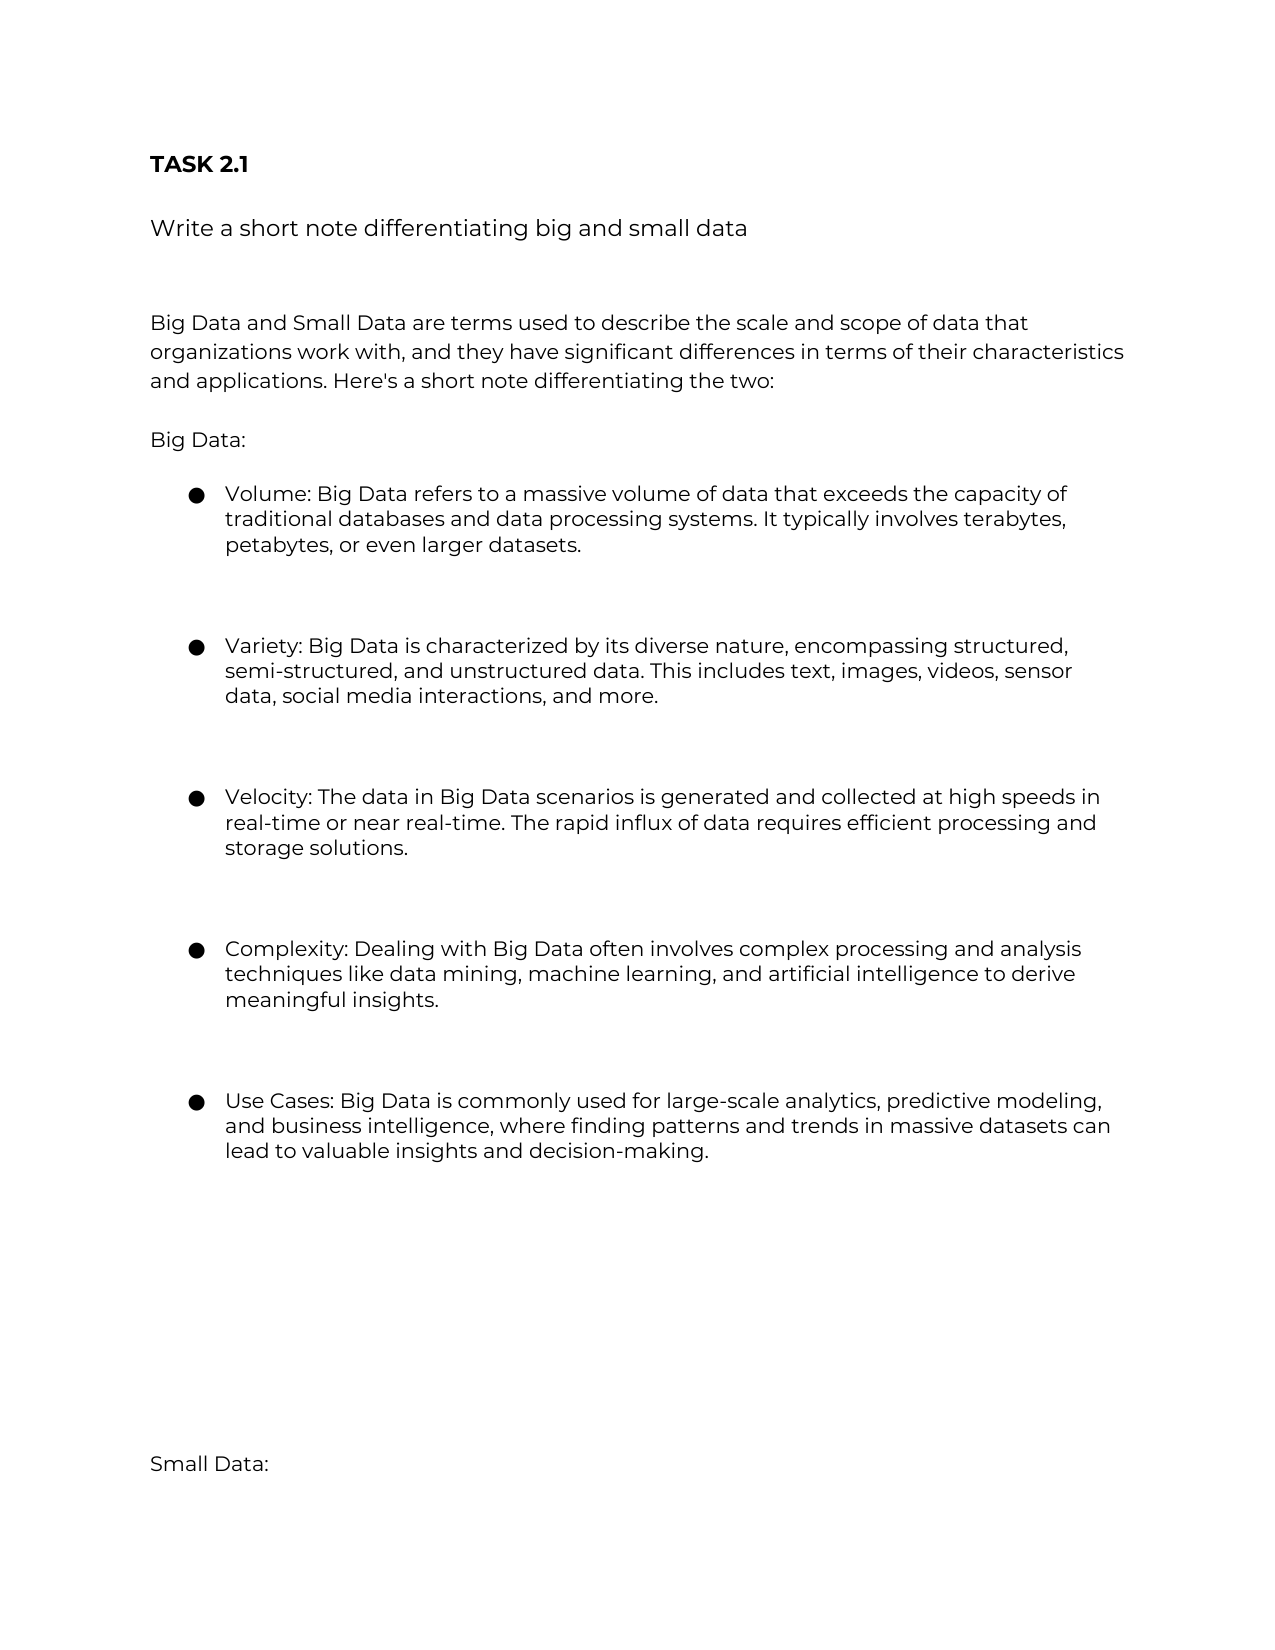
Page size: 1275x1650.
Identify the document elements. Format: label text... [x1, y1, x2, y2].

text Big Data: [150, 427, 1125, 452]
text TASK 2.1 [150, 150, 1125, 178]
list Variety: Big Data is characterized by its diverse nature, encompassing structured, semi-structured, and unstructured data. This includes text, images, videos, sensor data, social media interactions, and more. [187, 633, 1125, 709]
list Volume: Big Data refers to a massive volume of data that exceeds the capacity of traditional databases and data processing systems. It typically involves terabytes, petabytes, or even larger datasets. [187, 481, 1125, 557]
text Write a short note differentiating big and small data [150, 214, 1125, 242]
list Use Cases: Big Data is commonly used for large-scale analytics, predictive modeling, and business intelligence, where finding patterns and trends in massive datasets can lead to valuable insights and decision-making. [187, 1088, 1125, 1164]
list Complexity: Dealing with Big Data often involves complex processing and analysis techniques like data mining, machine learning, and artificial intelligence to derive meaningful insights. [187, 936, 1125, 1012]
text Small Data: [150, 1452, 1125, 1477]
list Velocity: The data in Big Data scenarios is generated and collected at high speeds in real-time or near real-time. The rapid influx of data requires efficient processing and storage solutions. [187, 784, 1125, 861]
text Big Data and Small Data are terms used to describe the scale and scope of data that organizations work with, and they have significant differences in terms of their characteristics and applications. Here's a short note differentiating the two: [150, 310, 1125, 394]
